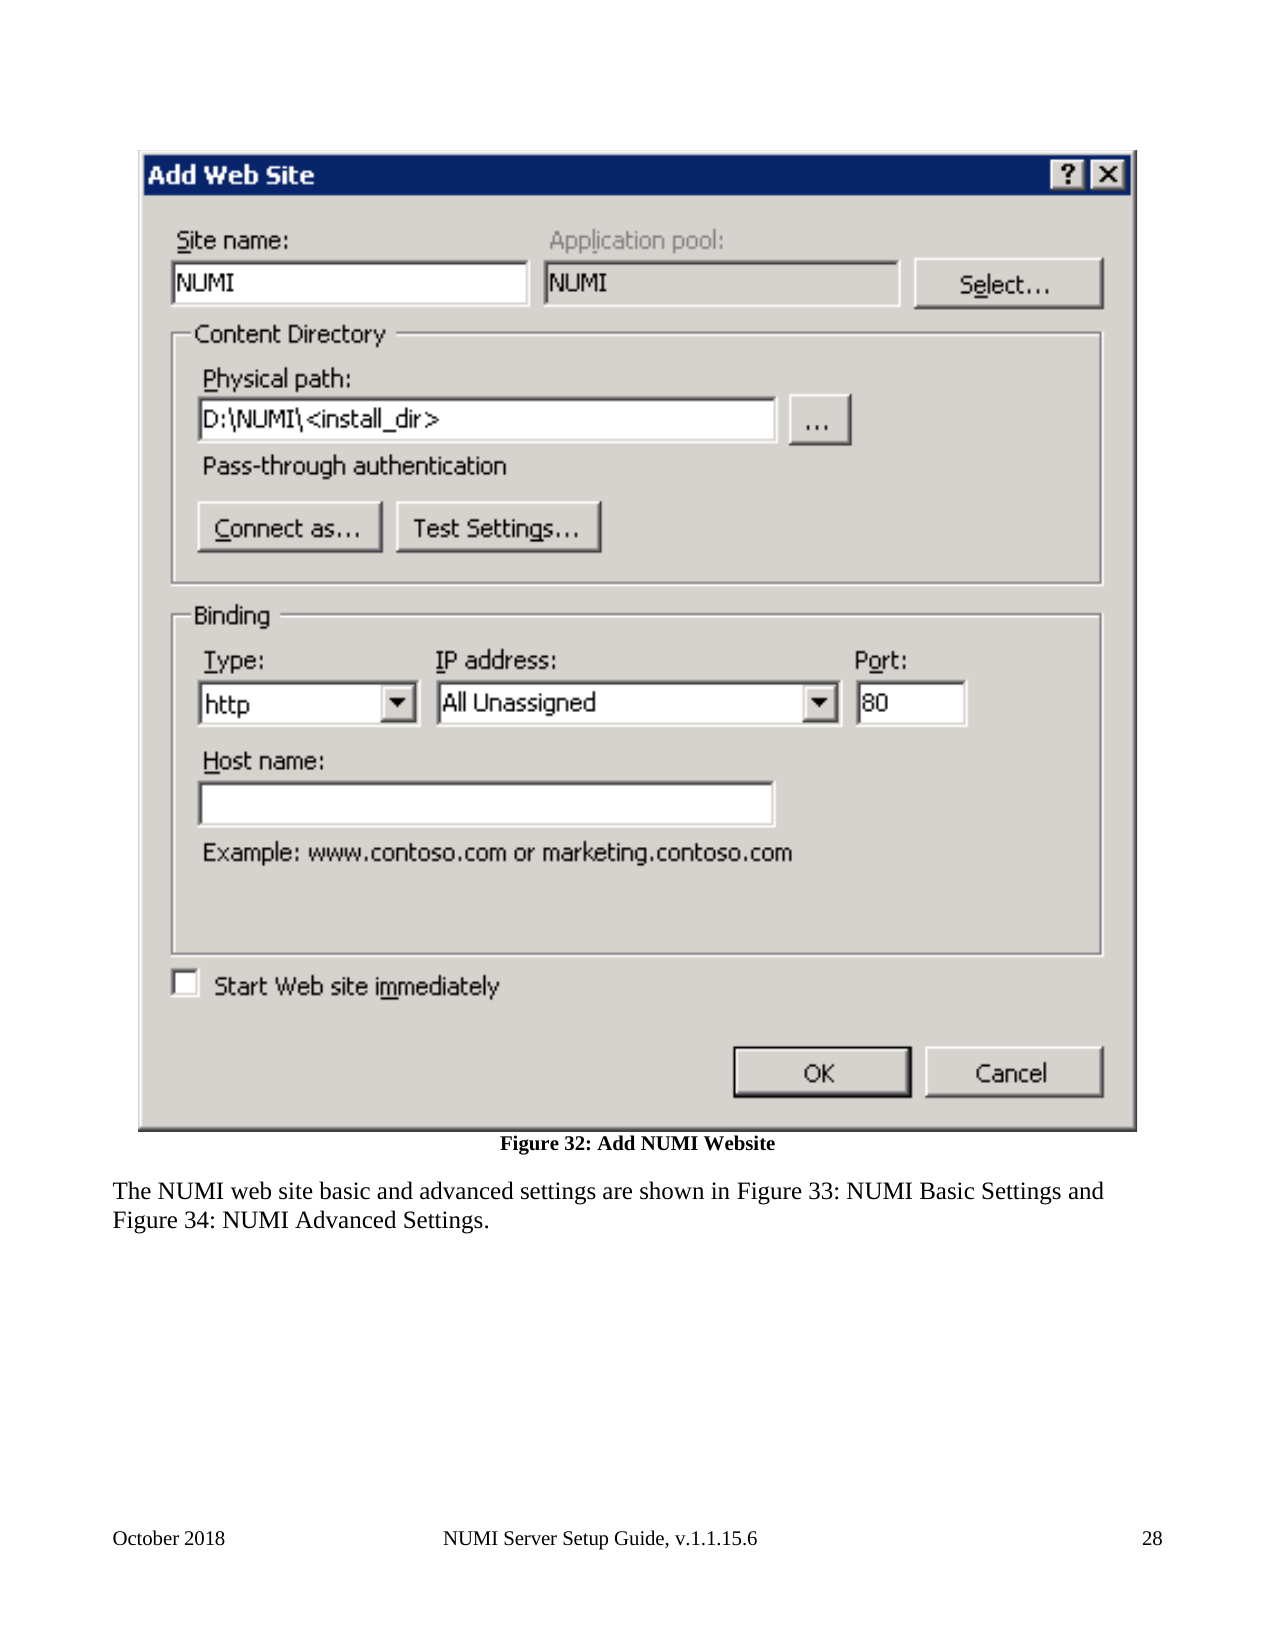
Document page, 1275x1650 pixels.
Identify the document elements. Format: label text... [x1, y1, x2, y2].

text The NUMI web site basic and advanced settings are shown in Figure 33: NUMI Basic Settings and Figure 34: NUMI Advanced Settings. [112, 1176, 1162, 1234]
picture [138, 150, 1138, 1132]
text Figure 32: Add NUMI Website [112, 1131, 1162, 1155]
